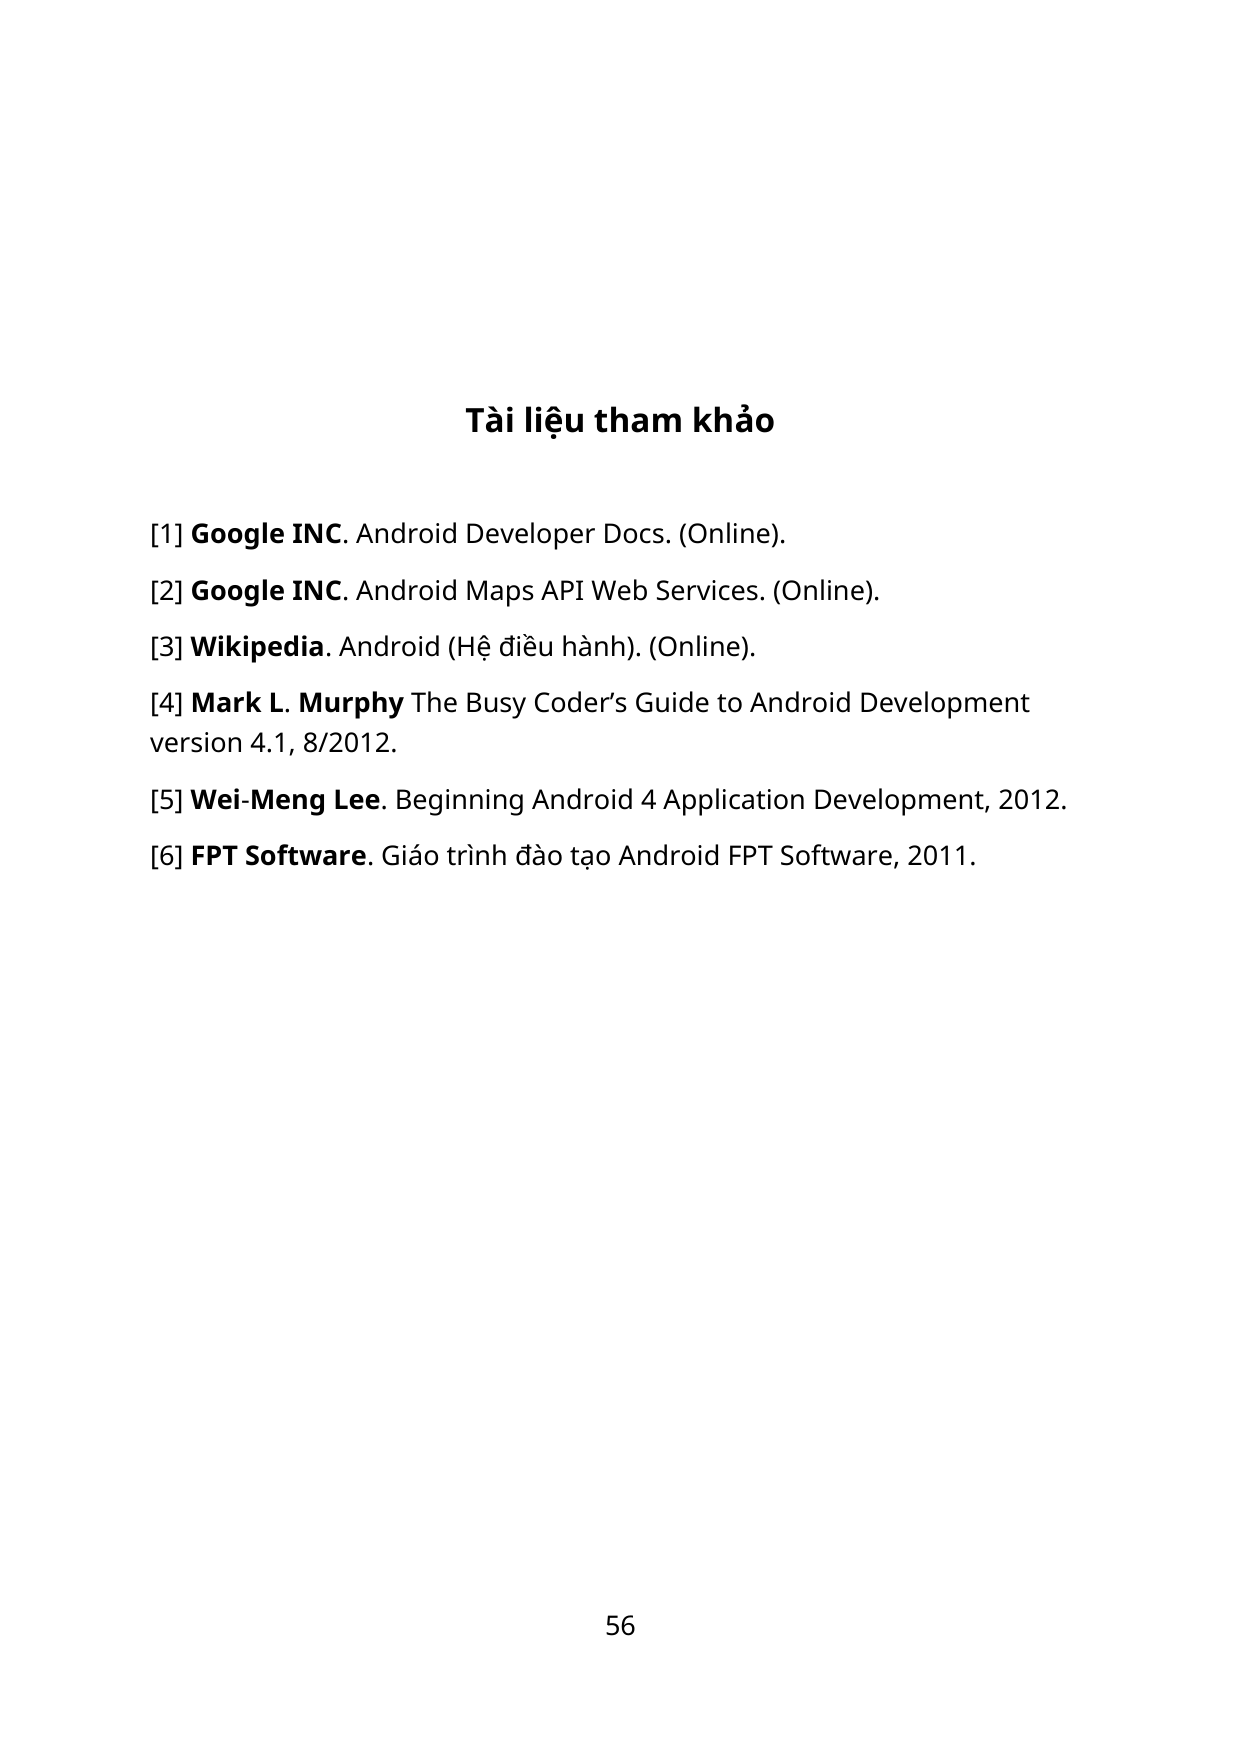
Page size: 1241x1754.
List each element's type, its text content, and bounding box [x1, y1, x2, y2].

text [6] FPT Software. Giáo trình đào tạo Android FPT Software, 2011. [150, 837, 1090, 873]
text [3] Wikipedia. Android (Hệ điều hành). (Online). [150, 627, 1090, 664]
text [4] Mark L. Murphy The Busy Coder’s Guide to Android Development version 4.1, 8/2012. [150, 684, 1090, 761]
text [1] Google INC. Android Developer Docs. (Online). [150, 514, 1090, 551]
subtitle Tài liệu tham khảo [150, 397, 1090, 442]
text [5] Wei-Meng Lee. Beginning Android 4 Application Development, 2012. [150, 780, 1090, 817]
text [2] Google INC. Android Maps API Web Services. (Online). [150, 571, 1090, 608]
